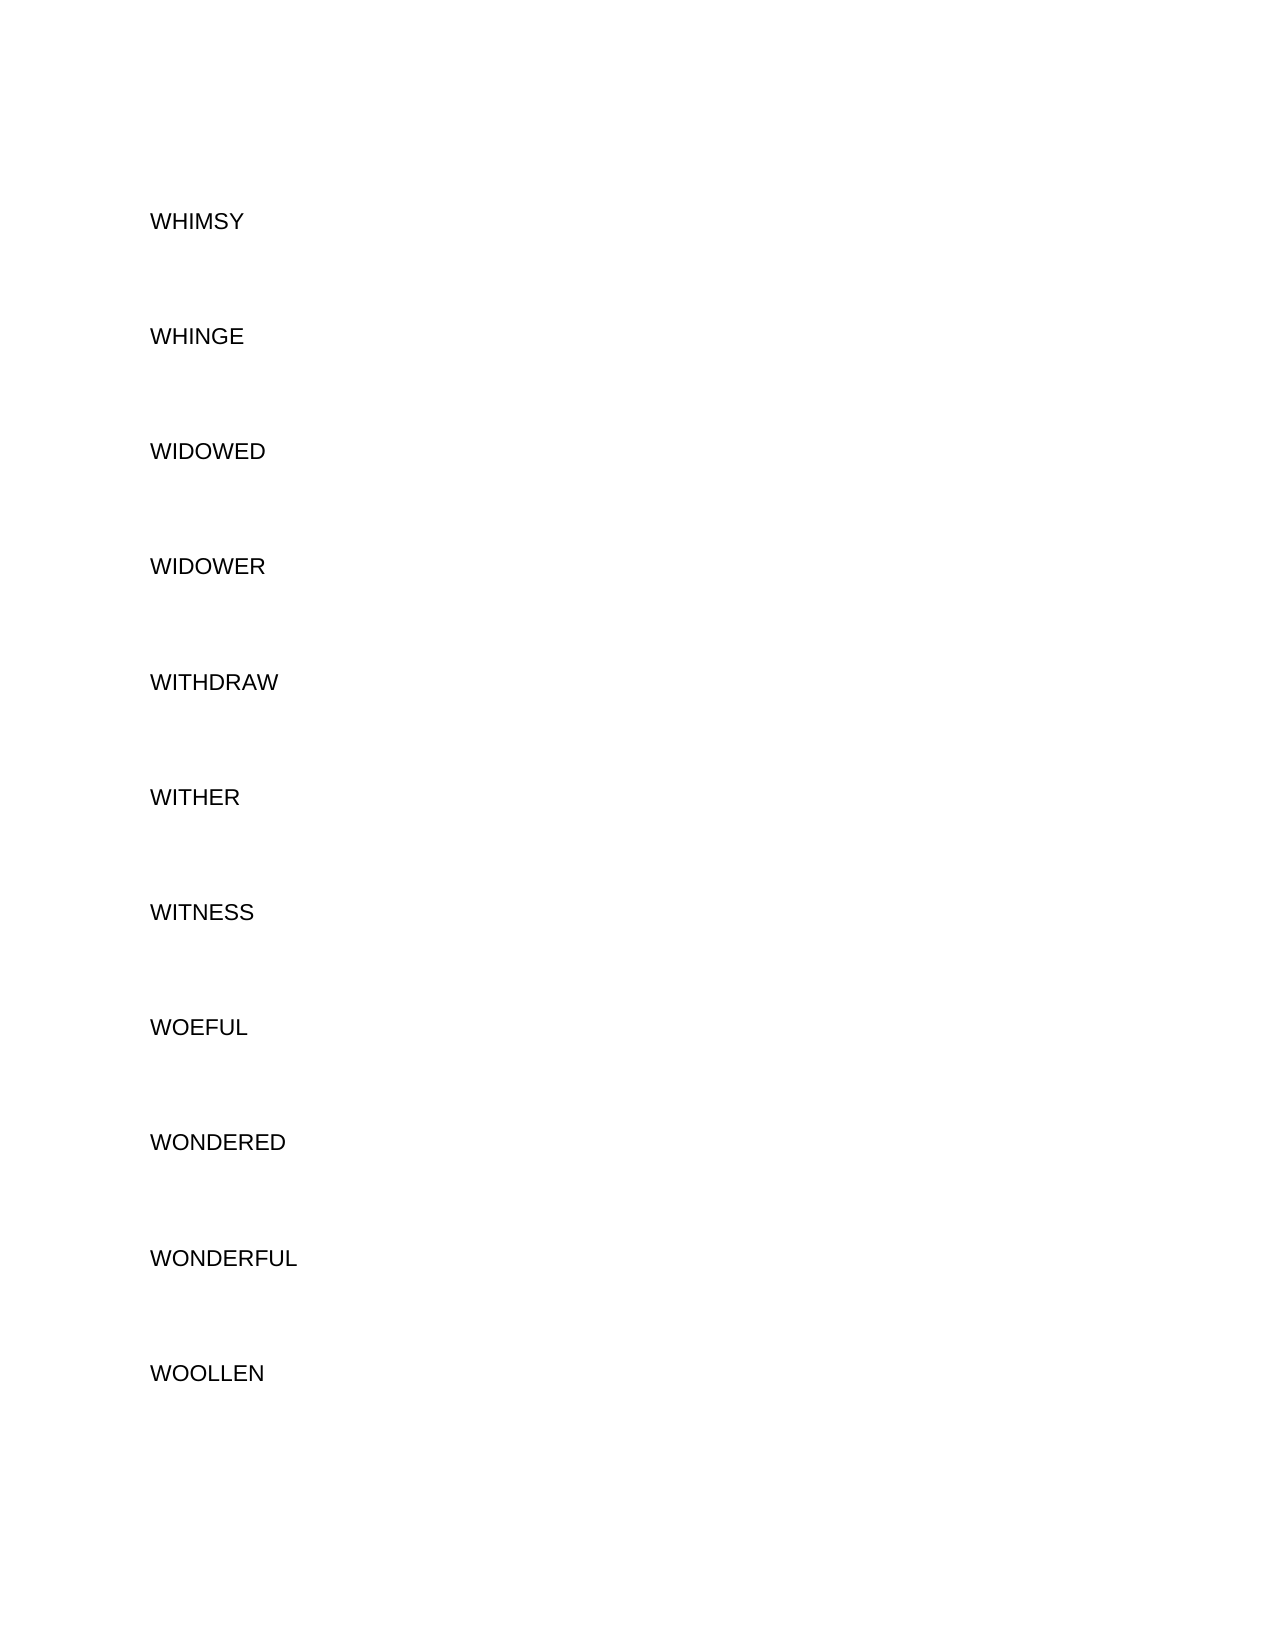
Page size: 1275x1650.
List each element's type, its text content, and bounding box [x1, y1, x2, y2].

text WIDOWED [150, 438, 1125, 464]
text WITNESS [150, 899, 1125, 925]
text WOEFUL [150, 1014, 1125, 1040]
text WITHDRAW [150, 668, 1125, 695]
text WITHER [150, 784, 1125, 810]
text WHIMSY [150, 208, 1125, 234]
text WONDERFUL [150, 1244, 1125, 1271]
text WONDERED [150, 1129, 1125, 1156]
text WOOLLEN [150, 1360, 1125, 1386]
text WHINGE [150, 323, 1125, 349]
text WIDOWER [150, 553, 1125, 579]
